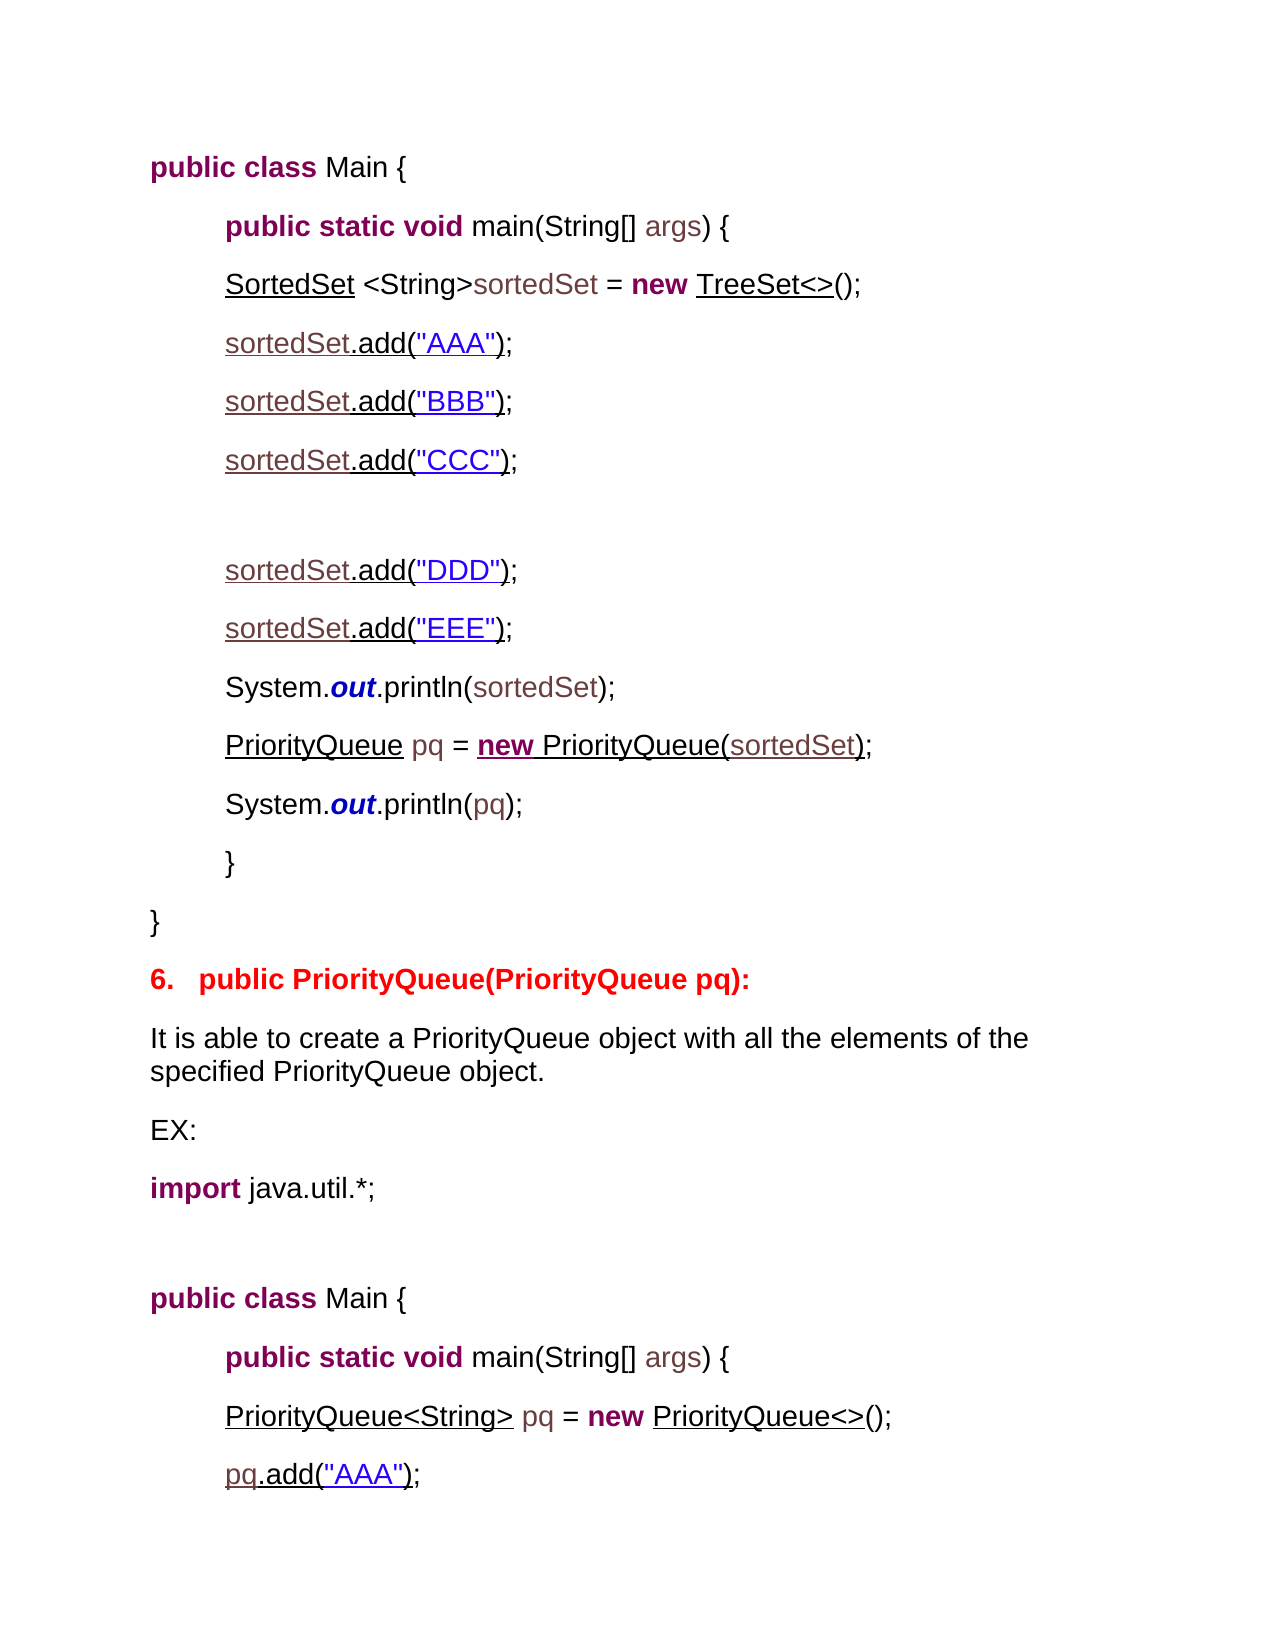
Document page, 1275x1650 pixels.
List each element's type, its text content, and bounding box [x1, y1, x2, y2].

text sortedSet.add("AAA"); [150, 326, 1125, 359]
text sortedSet.add("DDD"); [150, 553, 1125, 586]
text sortedSet.add("BBB"); [150, 384, 1125, 418]
text 6. public PriorityQueue(PriorityQueue pq): [150, 962, 1125, 996]
text } [150, 845, 1125, 879]
text public class Main { [150, 150, 1125, 183]
text System.out.println(sortedSet); [150, 670, 1125, 703]
text System.out.println(pq); [150, 787, 1125, 820]
text public class Main { [150, 1281, 1125, 1315]
text It is able to create a PriorityQueue object with all the elements of the specified PriorityQueue object. [150, 1021, 1125, 1088]
text SortedSet <String>sortedSet = new TreeSet<>(); [150, 267, 1125, 301]
text EX: [150, 1113, 1125, 1147]
text public static void main(String[] args) { [150, 208, 1125, 242]
text sortedSet.add("EEE"); [150, 611, 1125, 645]
text } [150, 904, 1125, 937]
text sortedSet.add("CCC"); [150, 443, 1125, 476]
text PriorityQueue pq = new PriorityQueue(sortedSet); [150, 728, 1125, 762]
text import java.util.*; [150, 1172, 1125, 1205]
text public static void main(String[] args) { [150, 1340, 1125, 1373]
text pq.add("AAA"); [150, 1457, 1125, 1491]
text PriorityQueue<String> pq = new PriorityQueue<>(); [150, 1398, 1125, 1432]
